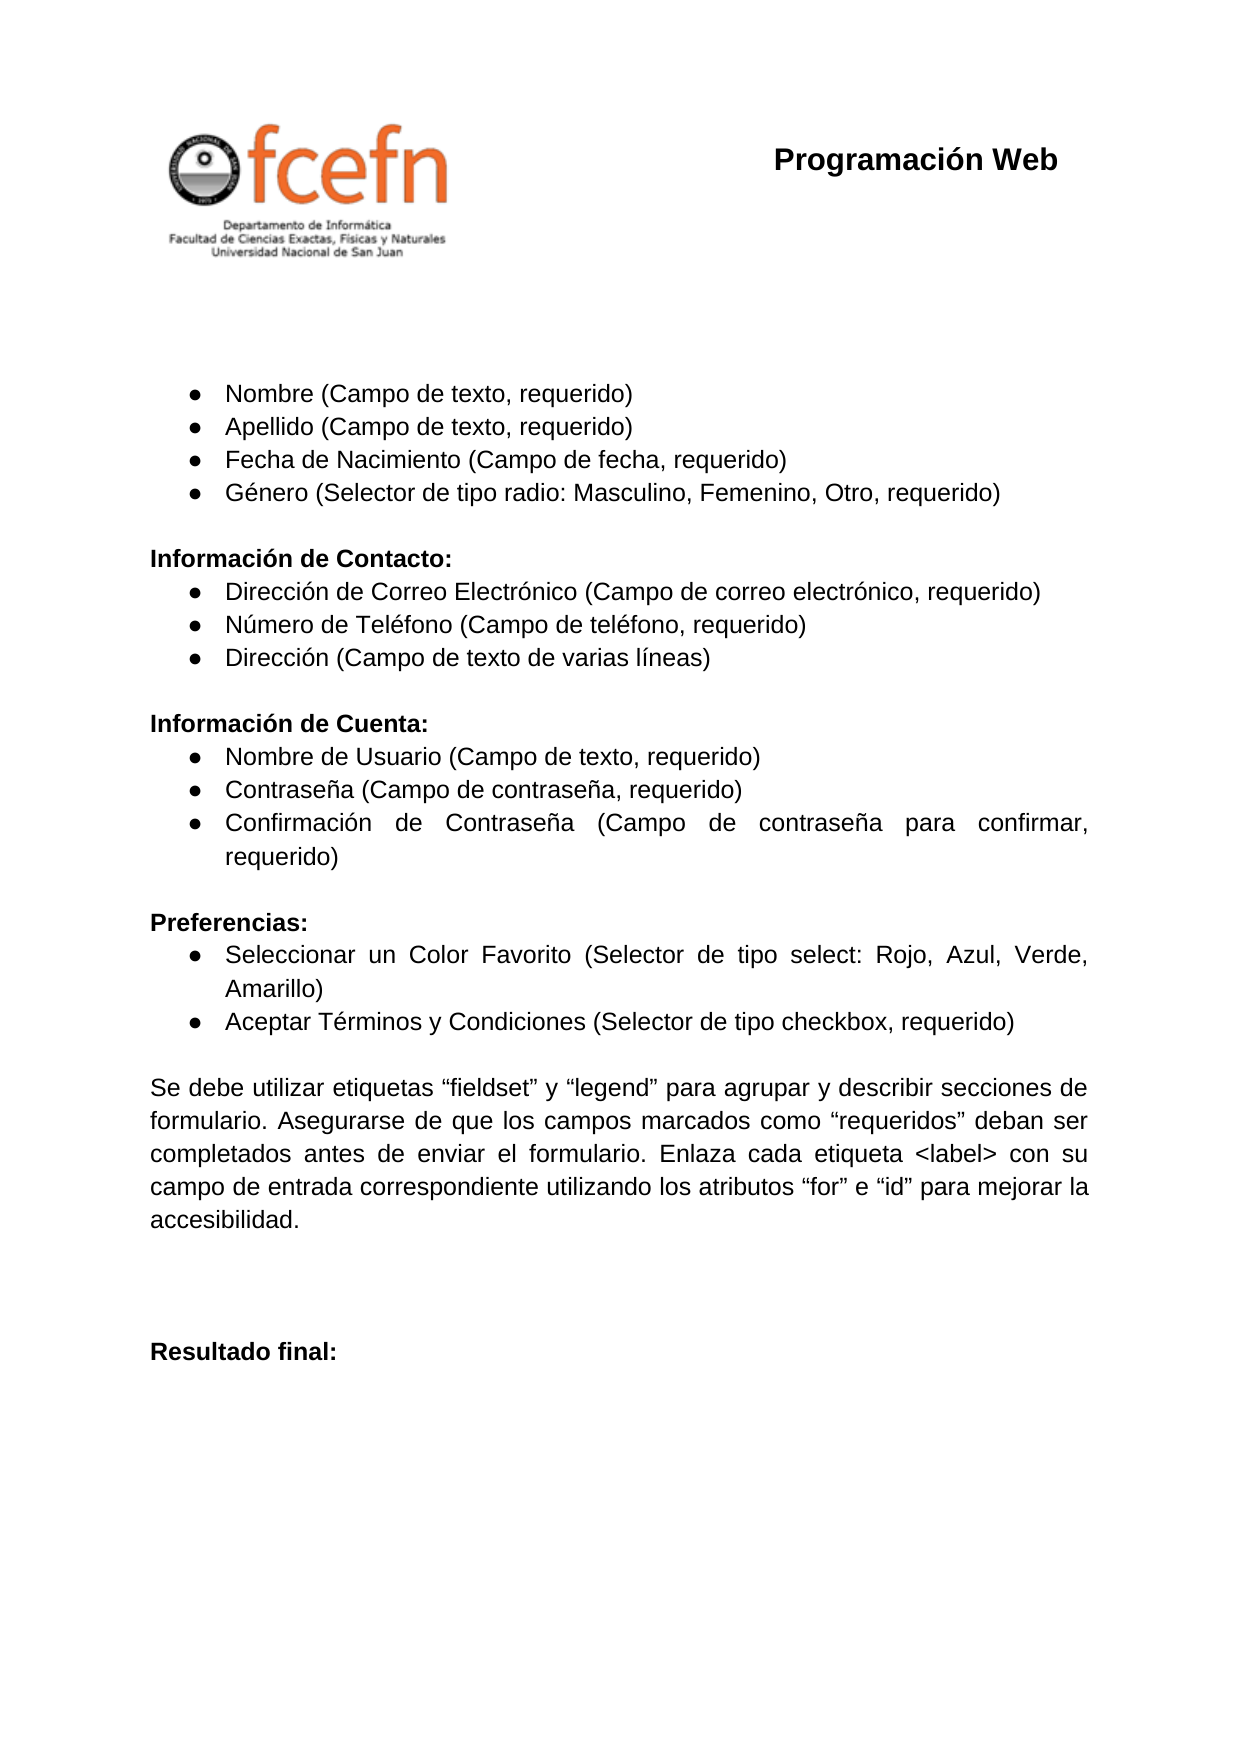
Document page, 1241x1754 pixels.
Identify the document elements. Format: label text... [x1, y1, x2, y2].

list Género (Selector de tipo radio: Masculino, Femenino, Otro, requerido) [187, 478, 1090, 507]
list Dirección de Correo Electrónico (Campo de correo electrónico, requerido) [187, 577, 1090, 606]
list Nombre de Usuario (Campo de texto, requerido) [187, 742, 1090, 771]
list Dirección (Campo de texto de varias líneas) [187, 643, 1090, 672]
text Preferencias: [150, 907, 1090, 936]
list Aceptar Términos y Condiciones (Selector de tipo checkbox, requerido) [187, 1007, 1090, 1035]
picture [160, 115, 458, 269]
list Número de Teléfono (Campo de teléfono, requerido) [187, 610, 1090, 639]
list Confirmación de Contraseña (Campo de contraseña para confirmar, requerido) [187, 808, 1090, 870]
list Contraseña (Campo de contraseña, requerido) [187, 775, 1090, 804]
text Se debe utilizar etiquetas “fieldset” y “legend” para agrupar y describir secciones de formulario. Asegurarse de que los campos marcados como “requeridos” deban ser completados antes de enviar el formulario. Enlaza cada etiqueta <label> con su campo de entrada correspondiente utilizando los atributos “for” e “id” para mejorar la accesibilidad. [150, 1073, 1090, 1233]
text Información de Cuenta: [150, 709, 1090, 738]
text Información de Contacto: [150, 544, 1090, 573]
list Apellido (Campo de texto, requerido) [187, 412, 1090, 441]
list Fecha de Nacimiento (Campo de fecha, requerido) [187, 445, 1090, 474]
list Nombre (Campo de texto, requerido) [187, 379, 1090, 408]
text Resultado final: [150, 1337, 1090, 1366]
list Seleccionar un Color Favorito (Selector de tipo select: Rojo, Azul, Verde, Amarillo) [187, 941, 1090, 1002]
